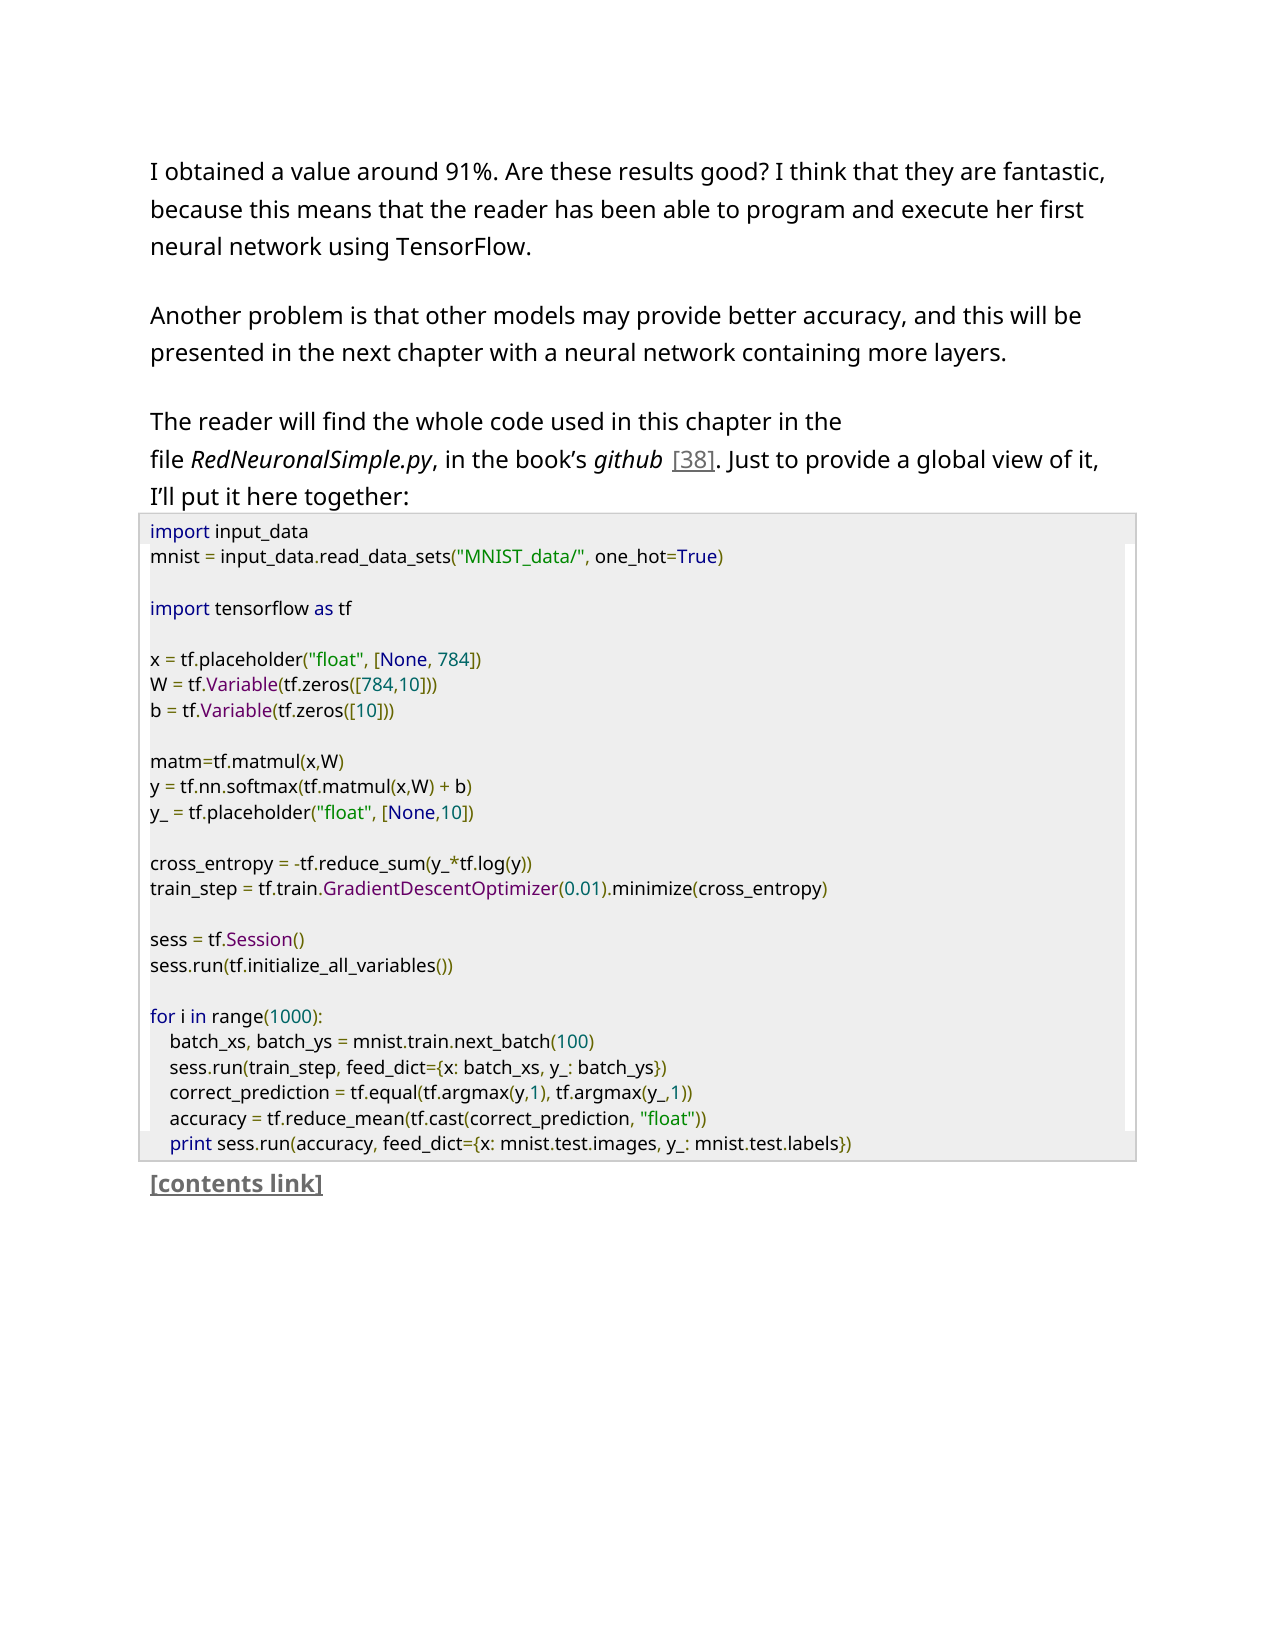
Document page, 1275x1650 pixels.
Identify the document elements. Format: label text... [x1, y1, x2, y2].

text for i in range(1000): [150, 1003, 1125, 1029]
text sess = tf.Session() [150, 927, 1125, 952]
text cross_entropy = -tf.reduce_sum(y_*tf.log(y)) [150, 850, 1125, 876]
text correct_prediction = tf.equal(tf.argmax(y,1), tf.argmax(y_,1)) [150, 1080, 1125, 1105]
text accuracy = tf.reduce_mean(tf.cast(correct_prediction, "float")) [150, 1105, 1125, 1125]
text print sess.run(accuracy, feed_dict={x: mnist.test.images, y_: mnist.test.labels}) [140, 1125, 1135, 1160]
text train_step = tf.train.GradientDescentOptimizer(0.01).minimize(cross_entropy) [150, 876, 1125, 901]
text sess.run(tf.initialize_all_variables()) [150, 952, 1125, 978]
text matm=tf.matmul(x,W) [150, 748, 1125, 773]
text x = tf.placeholder("float", [None, 784]) [150, 646, 1125, 671]
text The reader will find the whole code used in this chapter in the file RedNeuronalSimple.py, in the book’s github [38]. Just to provide a global view of it, I’ll put it here together: [150, 400, 1125, 512]
text y = tf.nn.softmax(tf.matmul(x,W) + b) [150, 773, 1125, 799]
text batch_xs, batch_ys = mnist.train.next_batch(100) [150, 1029, 1125, 1054]
text b = tf.Variable(tf.zeros([10])) [150, 697, 1125, 722]
text [contents link] [150, 1162, 1125, 1237]
text mnist = input_data.read_data_sets("MNIST_data/", one_hot=True) [150, 544, 1125, 569]
text W = tf.Variable(tf.zeros([784,10])) [150, 671, 1125, 697]
text y_ = tf.placeholder("float", [None,10]) [150, 799, 1125, 824]
text sess.run(train_step, feed_dict={x: batch_xs, y_: batch_ys}) [150, 1054, 1125, 1080]
text import input_data [140, 514, 1135, 544]
text Another problem is that other models may provide better accuracy, and this will be presented in the next chapter with a neural network containing more layers. [150, 294, 1125, 369]
text I obtained a value around 91%. Are these results good? I think that they are fantastic, because this means that the reader has been able to program and execute her first neural network using TensorFlow. [150, 150, 1125, 262]
text import tensorflow as tf [150, 595, 1125, 620]
